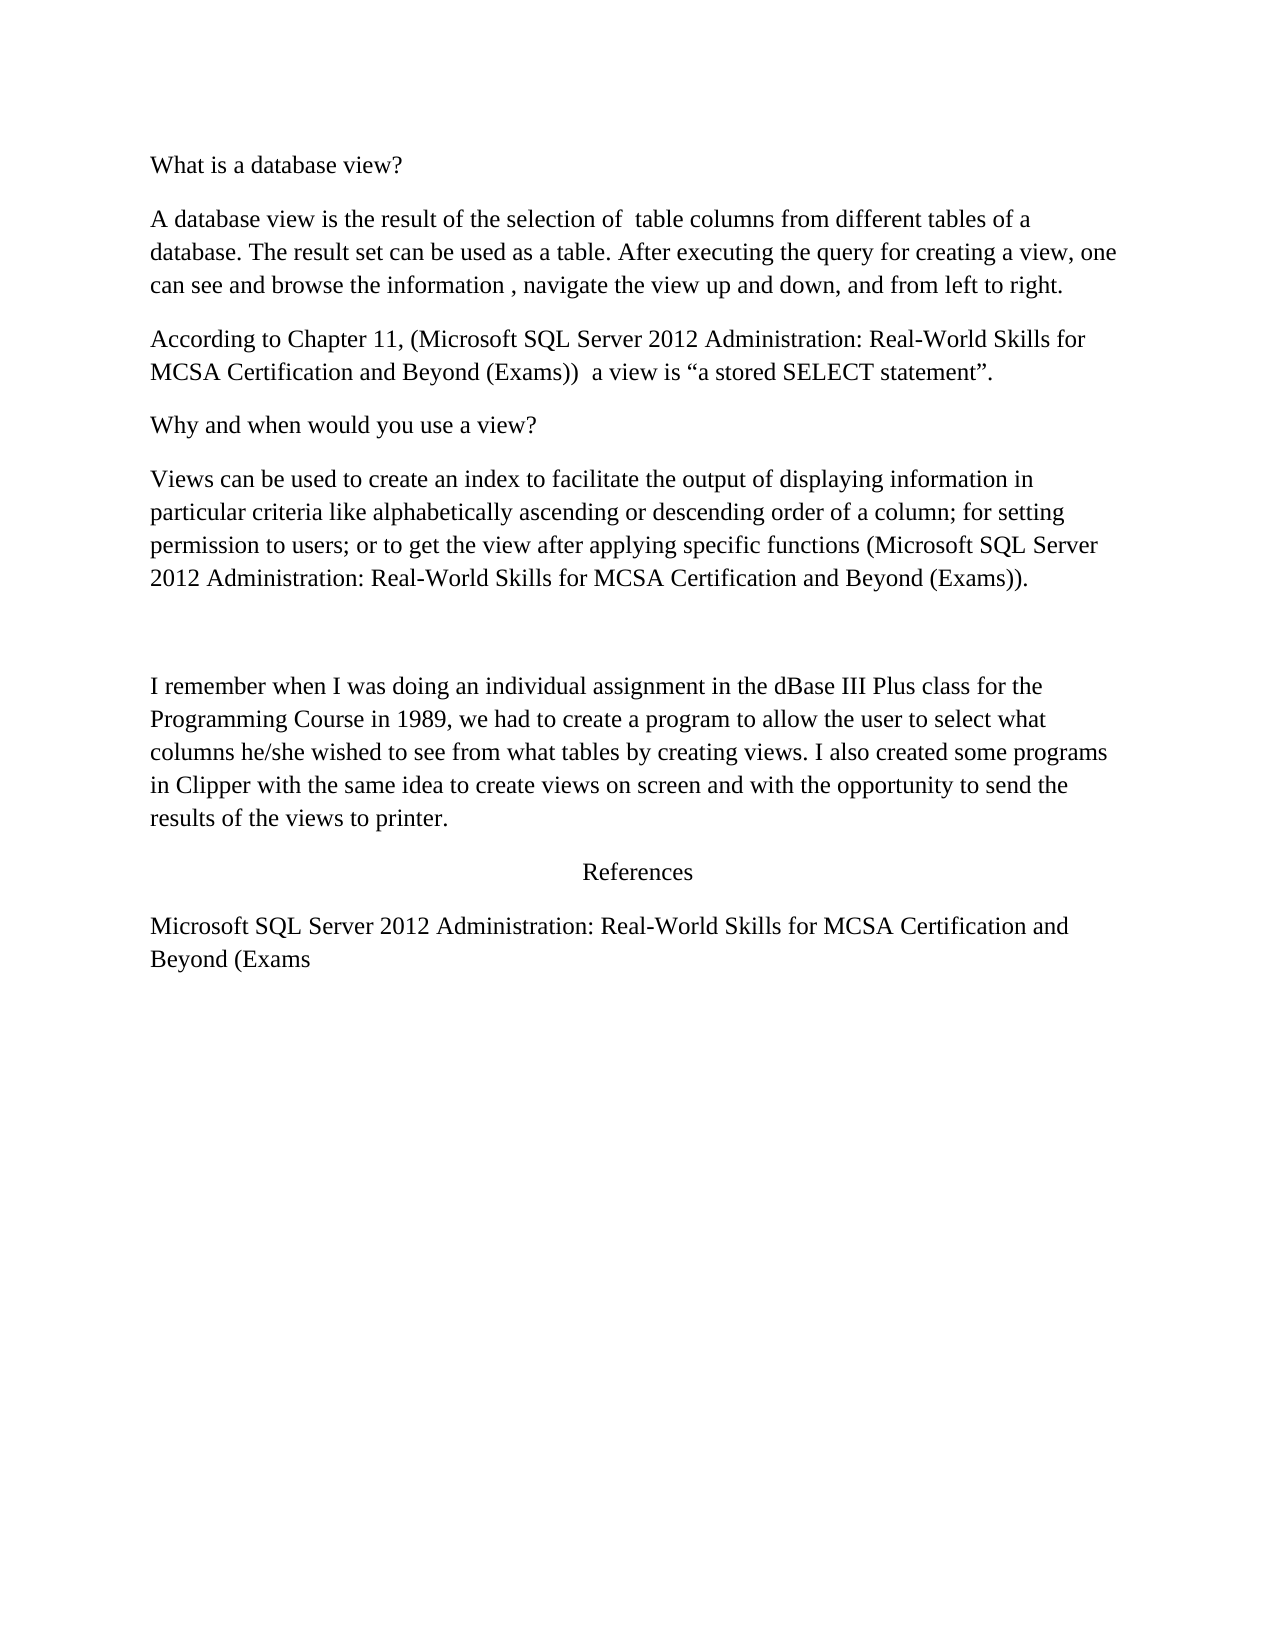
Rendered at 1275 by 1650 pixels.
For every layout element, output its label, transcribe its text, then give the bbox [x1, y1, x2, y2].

text Why and when would you use a view? [150, 411, 1125, 439]
text References [150, 857, 1125, 886]
text Views can be used to create an index to facilitate the output of displaying information in particular criteria like alphabetically ascending or descending order of a column; for setting permission to users; or to get the view after applying specific functions (Microsoft SQL Server 2012 Administration: Real-World Skills for MCSA Certification and Beyond (Exams)). [150, 464, 1125, 592]
text I remember when I was doing an individual assignment in the dBase III Plus class for the Programming Course in 1989, we had to create a program to allow the user to select what columns he/she wished to see from what tables by creating views. I also created some programs in Clipper with the same idea to create views on screen and with the opportunity to send the results of the views to printer. [150, 671, 1125, 832]
text A database view is the result of the selection of table columns from different tables of a database. The result set can be used as a table. After executing the query for creating a view, one can see and browse the information , navigate the view up and down, and from left to right. [150, 204, 1125, 299]
text Microsoft SQL Server 2012 Administration: Real-World Skills for MCSA Certification and Beyond (Exams [150, 911, 1125, 973]
text According to Chapter 11, (Microsoft SQL Server 2012 Administration: Real-World Skills for MCSA Certification and Beyond (Exams)) a view is “a stored SELECT statement”. [150, 324, 1125, 386]
text What is a database view? [150, 150, 1125, 179]
